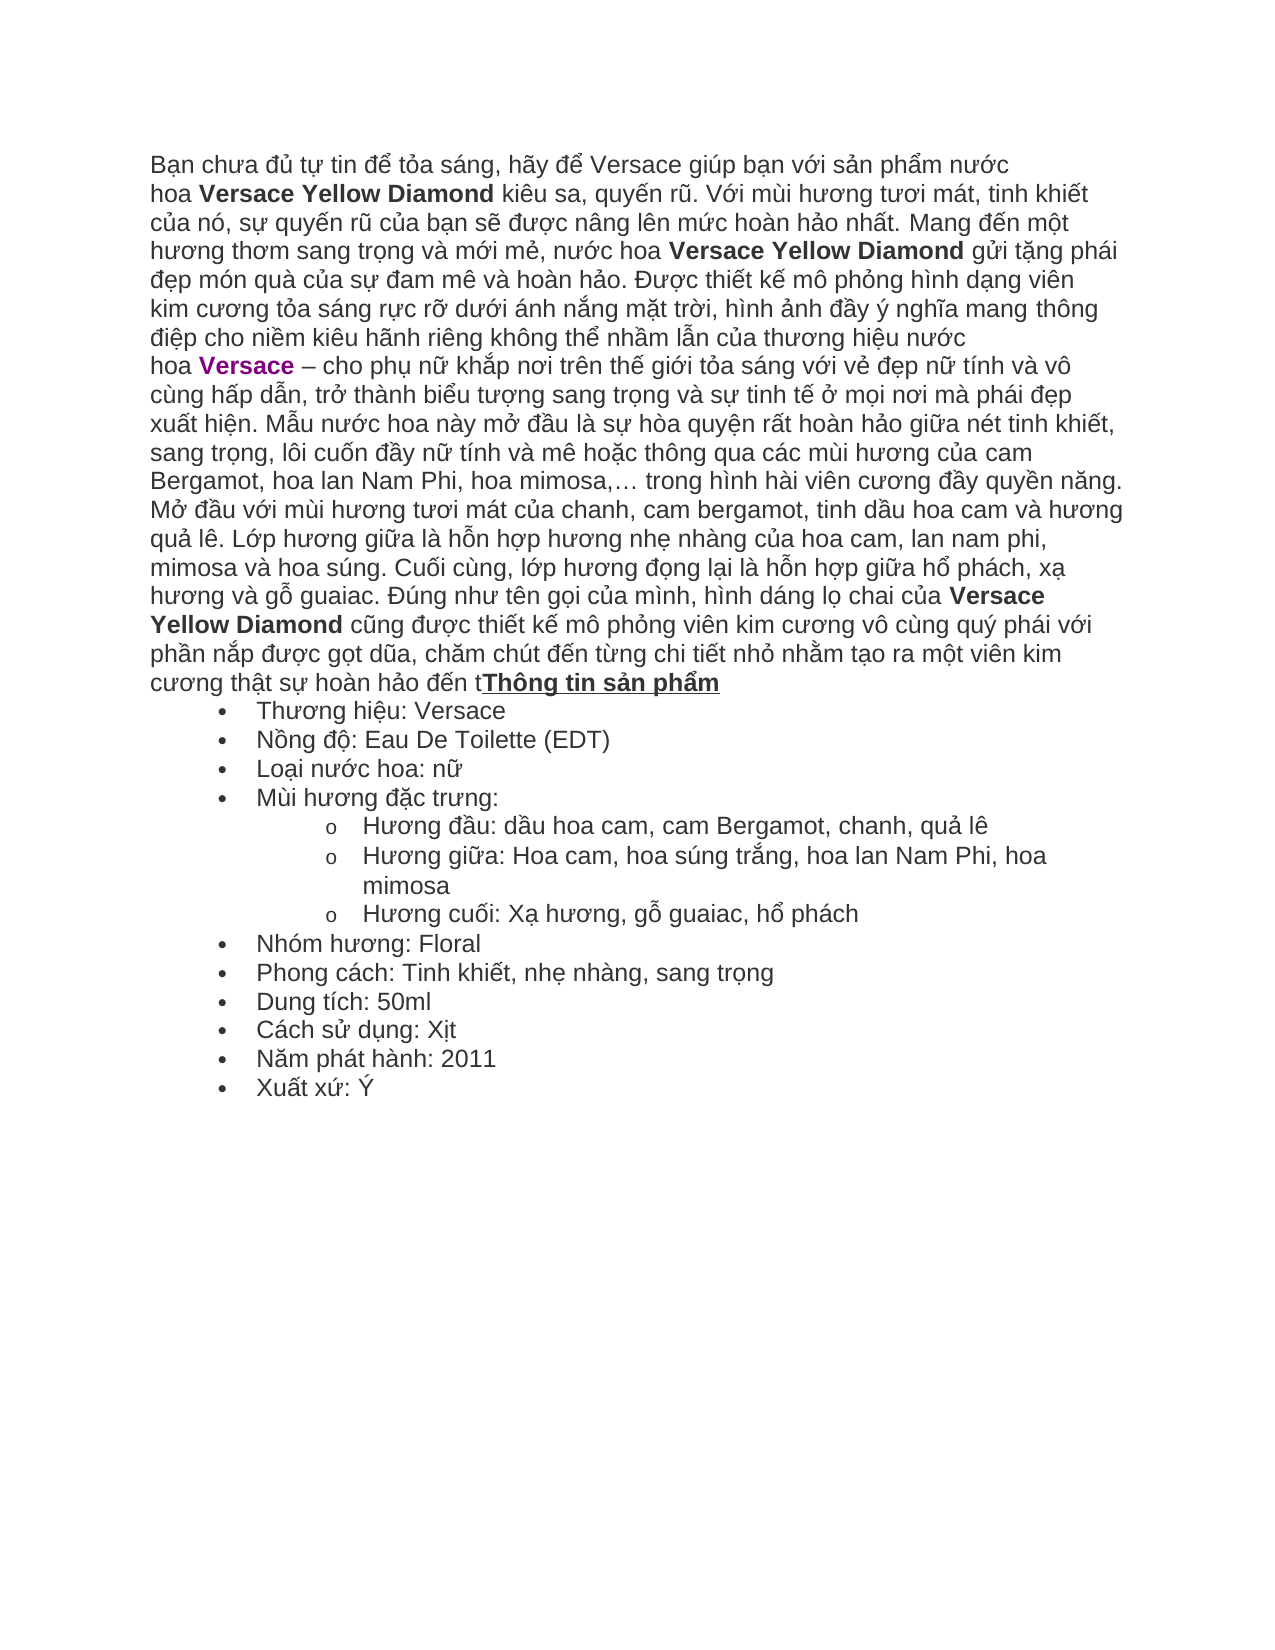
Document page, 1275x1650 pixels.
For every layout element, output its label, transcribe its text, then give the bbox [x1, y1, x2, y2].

list Năm phát hành: 2011 [219, 1044, 1125, 1073]
list Cách sử dụng: Xịt [219, 1015, 1125, 1044]
list Nhóm hương: Floral [219, 929, 1125, 958]
list Hương giữa: Hoa cam, hoa súng trắng, hoa lan Nam Phi, hoa mimosa [325, 841, 1125, 899]
text Bạn chưa đủ tự tin để tỏa sáng, hãy để Versace giúp bạn với sản phẩm nước hoa Versace Yellow Diamond kiêu sa, quyến rũ. Với mùi hương tươi mát, tinh khiết của nó, sự quyến rũ của bạn sẽ được nâng lên mức hoàn hảo nhất. Mang đến một hương thơm sang trọng và mới mẻ, nước hoa Versace Yellow Diamond gửi tặng phái đẹp món quà của sự đam mê và hoàn hảo. Được thiết kế mô phỏng hình dạng viên kim cương tỏa sáng rực rỡ dưới ánh nắng mặt trời, hình ảnh đầy ý nghĩa mang thông điệp cho niềm kiêu hãnh riêng không thể nhầm lẫn của thương hiệu nước hoa Versace – cho phụ nữ khắp nơi trên thế giới tỏa sáng với vẻ đẹp nữ tính và vô cùng hấp dẫn, trở thành biểu tượng sang trọng và sự tinh tế ở mọi nơi mà phái đẹp xuất hiện. Mẫu nước hoa này mở đầu là sự hòa quyện rất hoàn hảo giữa nét tinh khiết, sang trọng, lôi cuốn đầy nữ tính và mê hoặc thông qua các mùi hương của cam Bergamot, hoa lan Nam Phi, hoa mimosa,… trong hình hài viên cương đầy quyền năng. Mở đầu với mùi hương tươi mát của chanh, cam bergamot, tinh dầu hoa cam và hương quả lê. Lớp hương giữa là hỗn hợp hương nhẹ nhàng của hoa cam, lan nam phi, mimosa và hoa súng. Cuối cùng, lớp hương đọng lại là hỗn hợp giữa hổ phách, xạ hương và gỗ guaiac. Đúng như tên gọi của mình, hình dáng lọ chai của Versace Yellow Diamond cũng được thiết kế mô phỏng viên kim cương vô cùng quý phái với phần nắp được gọt dũa, chăm chút đến từng chi tiết nhỏ nhằm tạo ra một viên kim cương thật sự hoàn hảo đến tThông tin sản phẩm [150, 150, 1125, 696]
list Mùi hương đặc trưng: [219, 782, 1125, 811]
list Phong cách: Tinh khiết, nhẹ nhàng, sang trọng [219, 958, 1125, 987]
list Dung tích: 50ml [219, 987, 1125, 1015]
list Loại nước hoa: nữ [219, 754, 1125, 782]
list Xuất xứ: Ý [219, 1073, 1125, 1102]
list Nồng độ: Eau De Toilette (EDT) [219, 725, 1125, 754]
list Hương cuối: Xạ hương, gỗ guaiac, hổ phách [325, 899, 1125, 929]
list Hương đầu: dầu hoa cam, cam Bergamot, chanh, quả lê [325, 811, 1125, 841]
list Thương hiệu: Versace [219, 696, 1125, 725]
